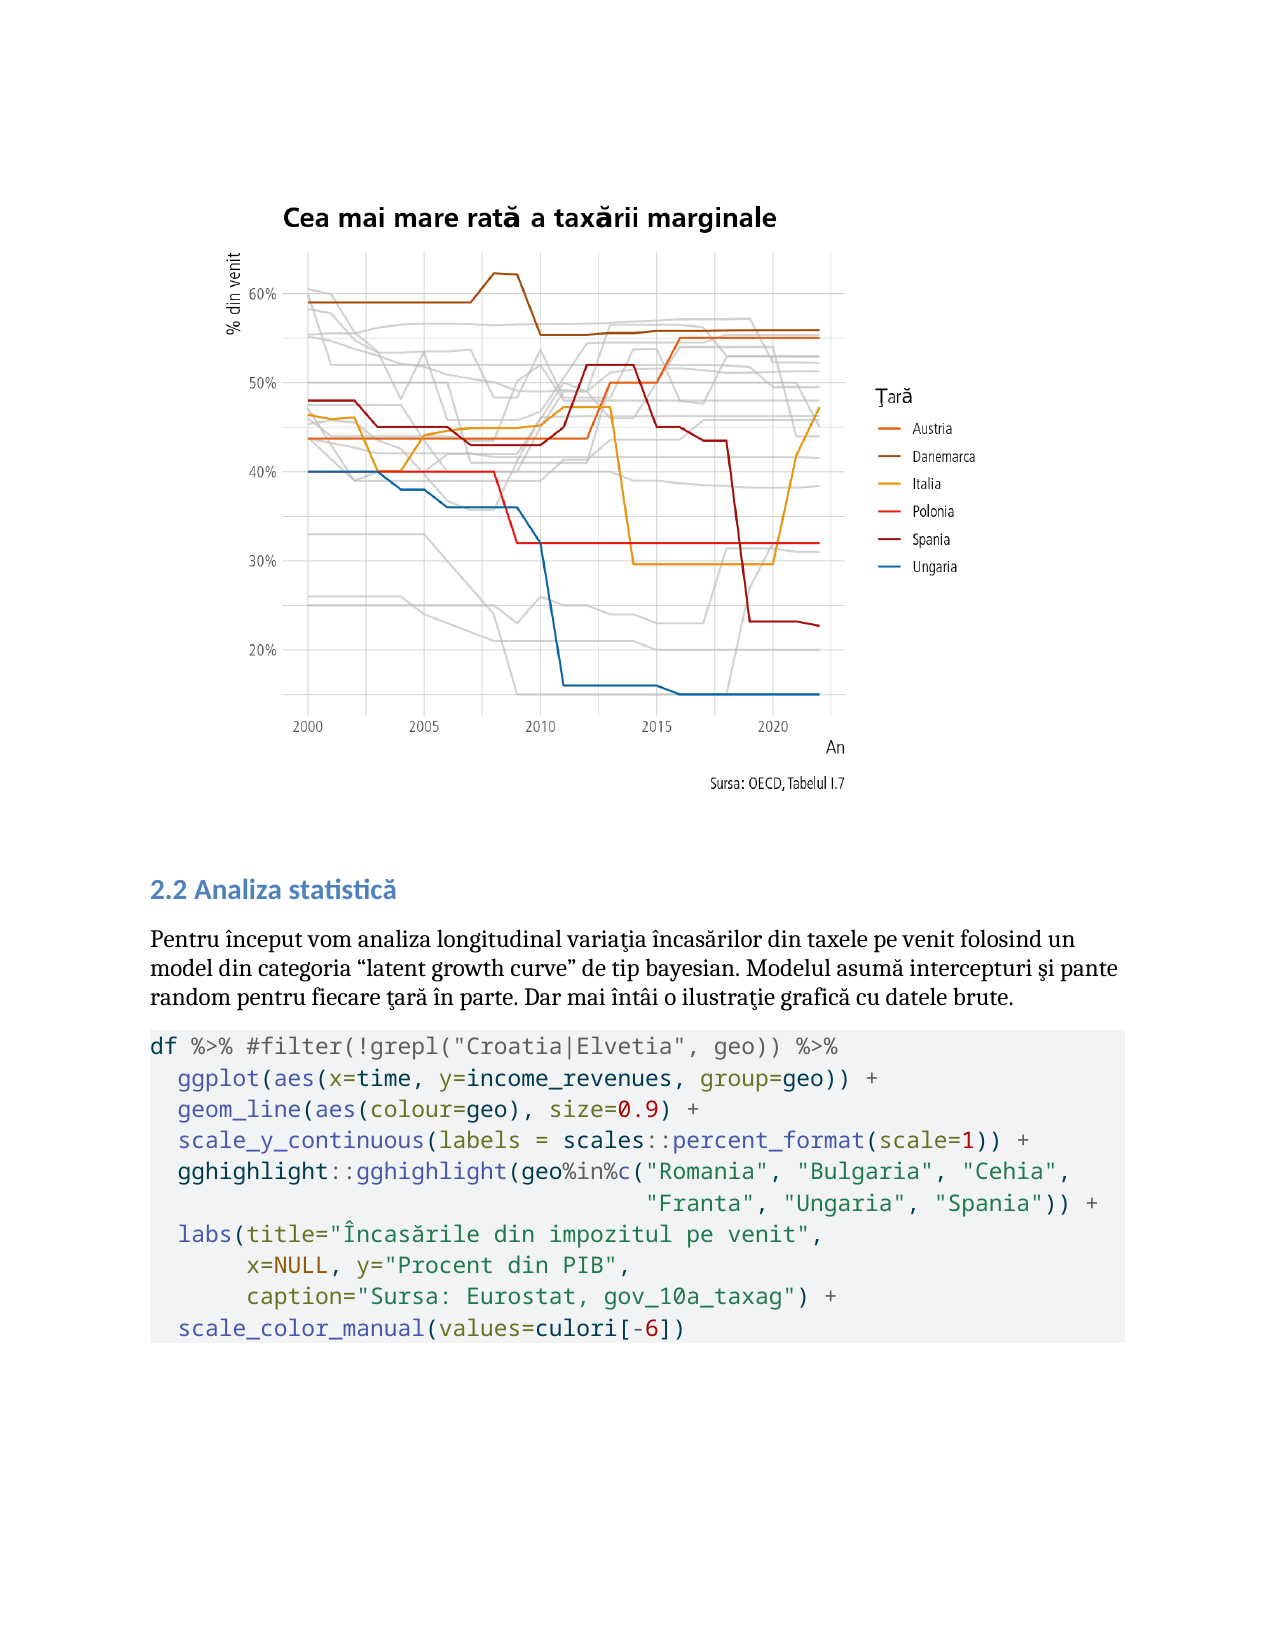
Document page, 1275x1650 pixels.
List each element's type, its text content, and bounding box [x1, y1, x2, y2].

subtitle 2.2 Analiza statistică [150, 871, 1125, 906]
picture [168, 150, 1044, 850]
text df %>% #filter(!grepl("Croatia|Elvetia", geo)) %>% ggplot(aes(x=time, y=income_revenues, group=geo)) + geom_line(aes(colour=geo), size=0.9) + scale_y_continuous(labels = scales::percent_format(scale=1)) + gghighlight::gghighlight(geo%in%c("Romania", "Bulgaria", "Cehia", "Franta", "Ungaria", "Spania")) + labs(title="Încasările din impozitul pe venit", x=NULL, y="Procent din PIB", caption="Sursa: Eurostat, gov_10a_taxag") + scale_color_manual(values=culori[-6]) [631, 1030, 1125, 1343]
text Pentru început vom analiza longitudinal variaţia încasărilor din taxele pe venit folosind un model din categoria “latent growth curve” de tip bayesian. Modelul asumă intercepturi şi pante random pentru fiecare ţară în parte. Dar mai întâi o ilustraţie grafică cu datele brute. [150, 925, 1125, 1011]
